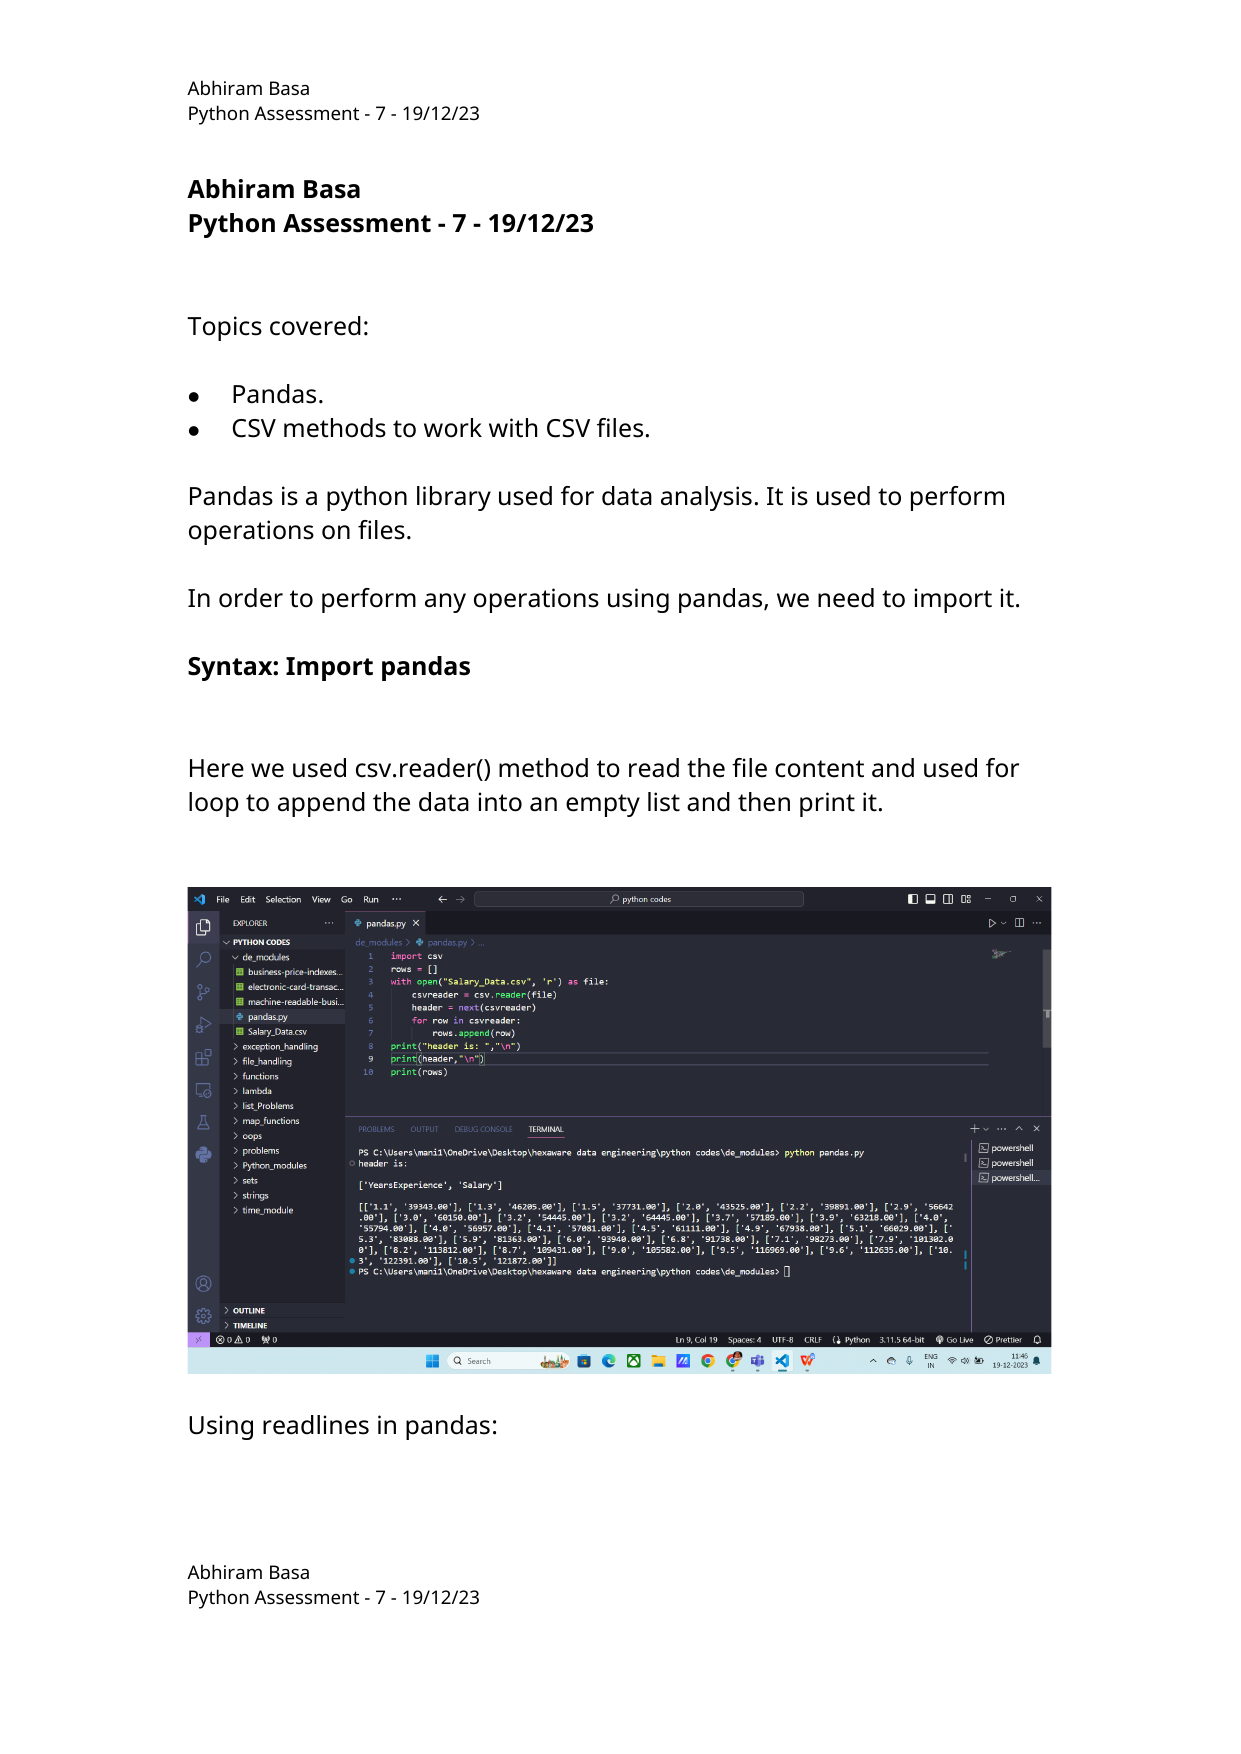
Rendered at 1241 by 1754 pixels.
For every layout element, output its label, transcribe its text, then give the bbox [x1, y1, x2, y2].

text Python Assessment - 7 - 19/12/23 [187, 206, 1053, 240]
picture [187, 887, 1052, 1374]
list Syntax: Import pandas [187, 649, 1053, 683]
text Topics covered: [187, 308, 1053, 342]
list Here we used csv.reader() method to read the file content and used for loop to append the data into an empty list and then print it. [187, 751, 1053, 819]
list Pandas is a python library used for data analysis. It is used to perform operations on files. [187, 478, 1053, 547]
list CSV methods to work with CSV files. [187, 410, 1053, 444]
list In order to perform any operations using pandas, we need to import it. [187, 581, 1053, 615]
text Abhiram Basa [187, 172, 1053, 206]
list Using readlines in pandas: [187, 1407, 1053, 1441]
list Pandas. [187, 376, 1053, 410]
